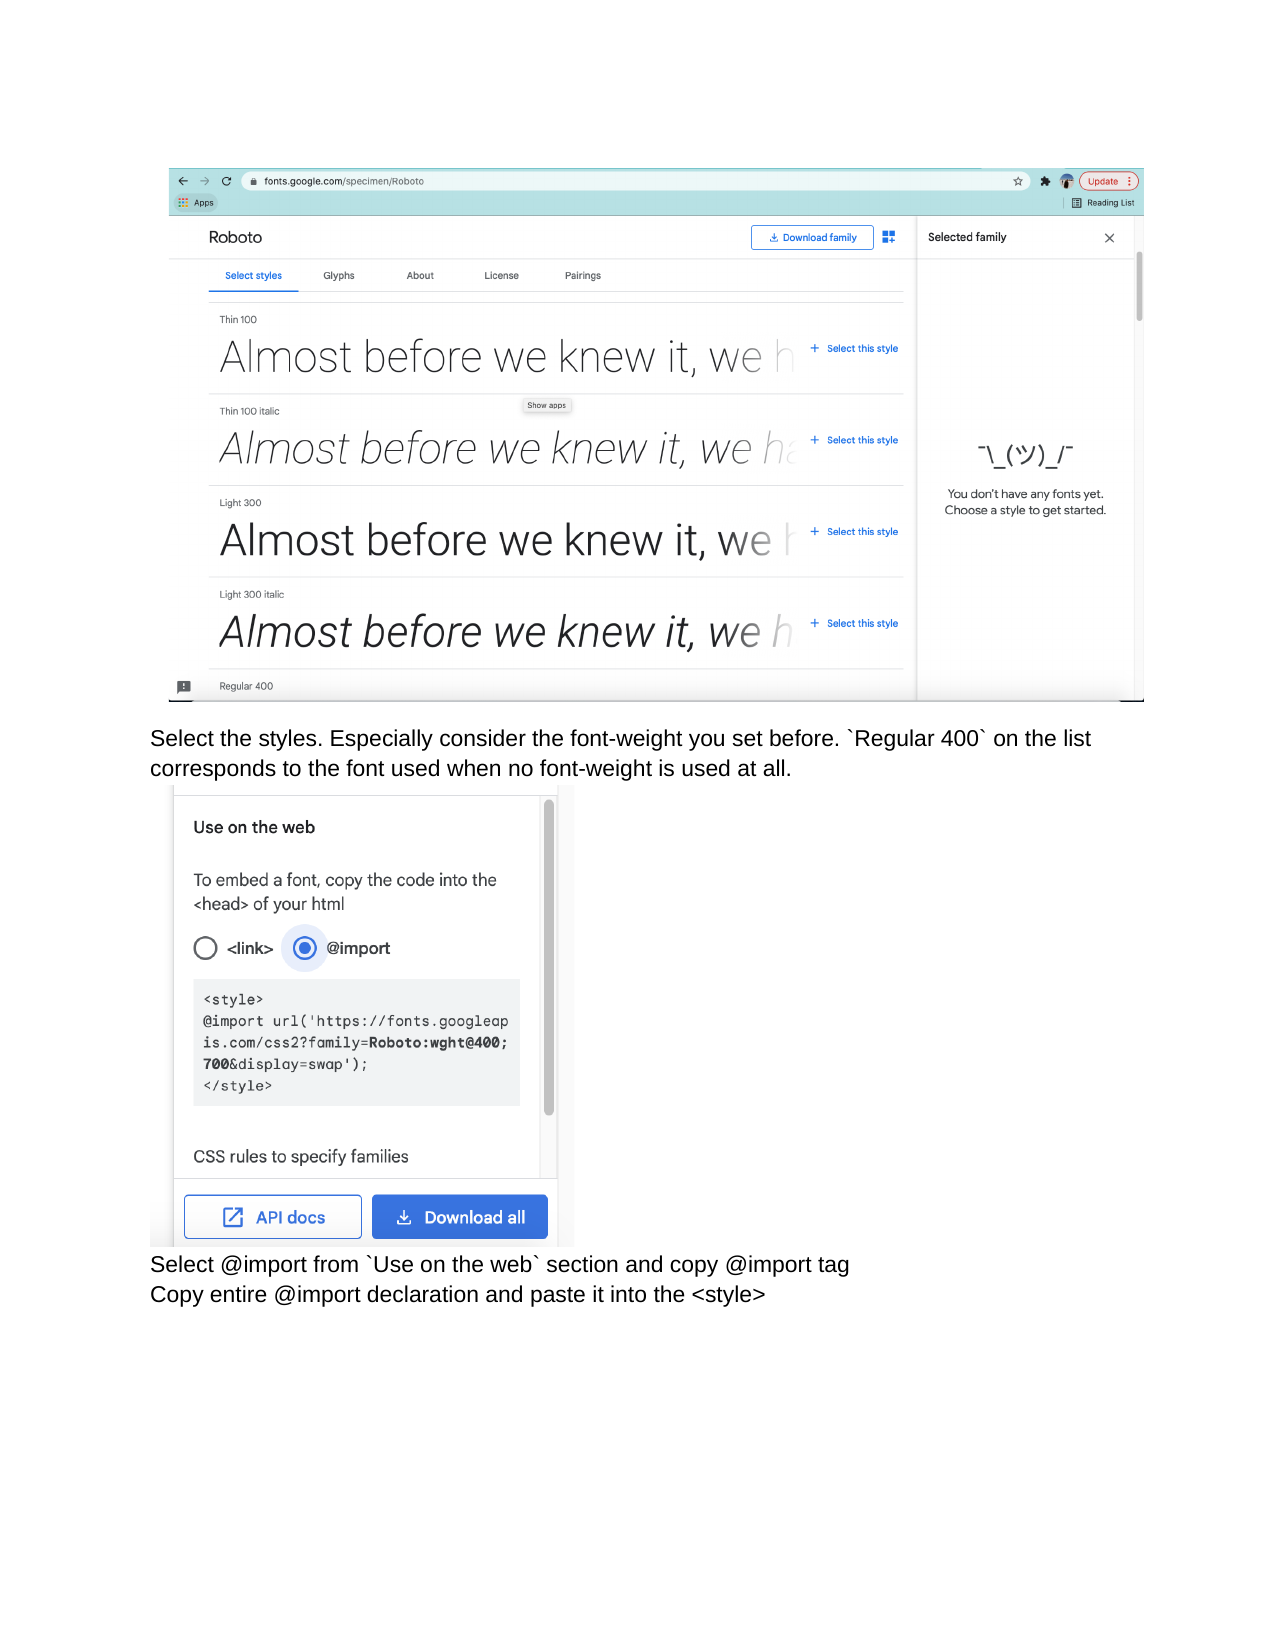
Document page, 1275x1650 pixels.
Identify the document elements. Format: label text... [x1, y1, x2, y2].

text Select @import from `Use on the web` section and copy @import tag [150, 1251, 1125, 1277]
picture [168, 168, 1144, 702]
picture [150, 785, 575, 1247]
text Copy entire @import declaration and paste it into the <style> [150, 1281, 1125, 1307]
